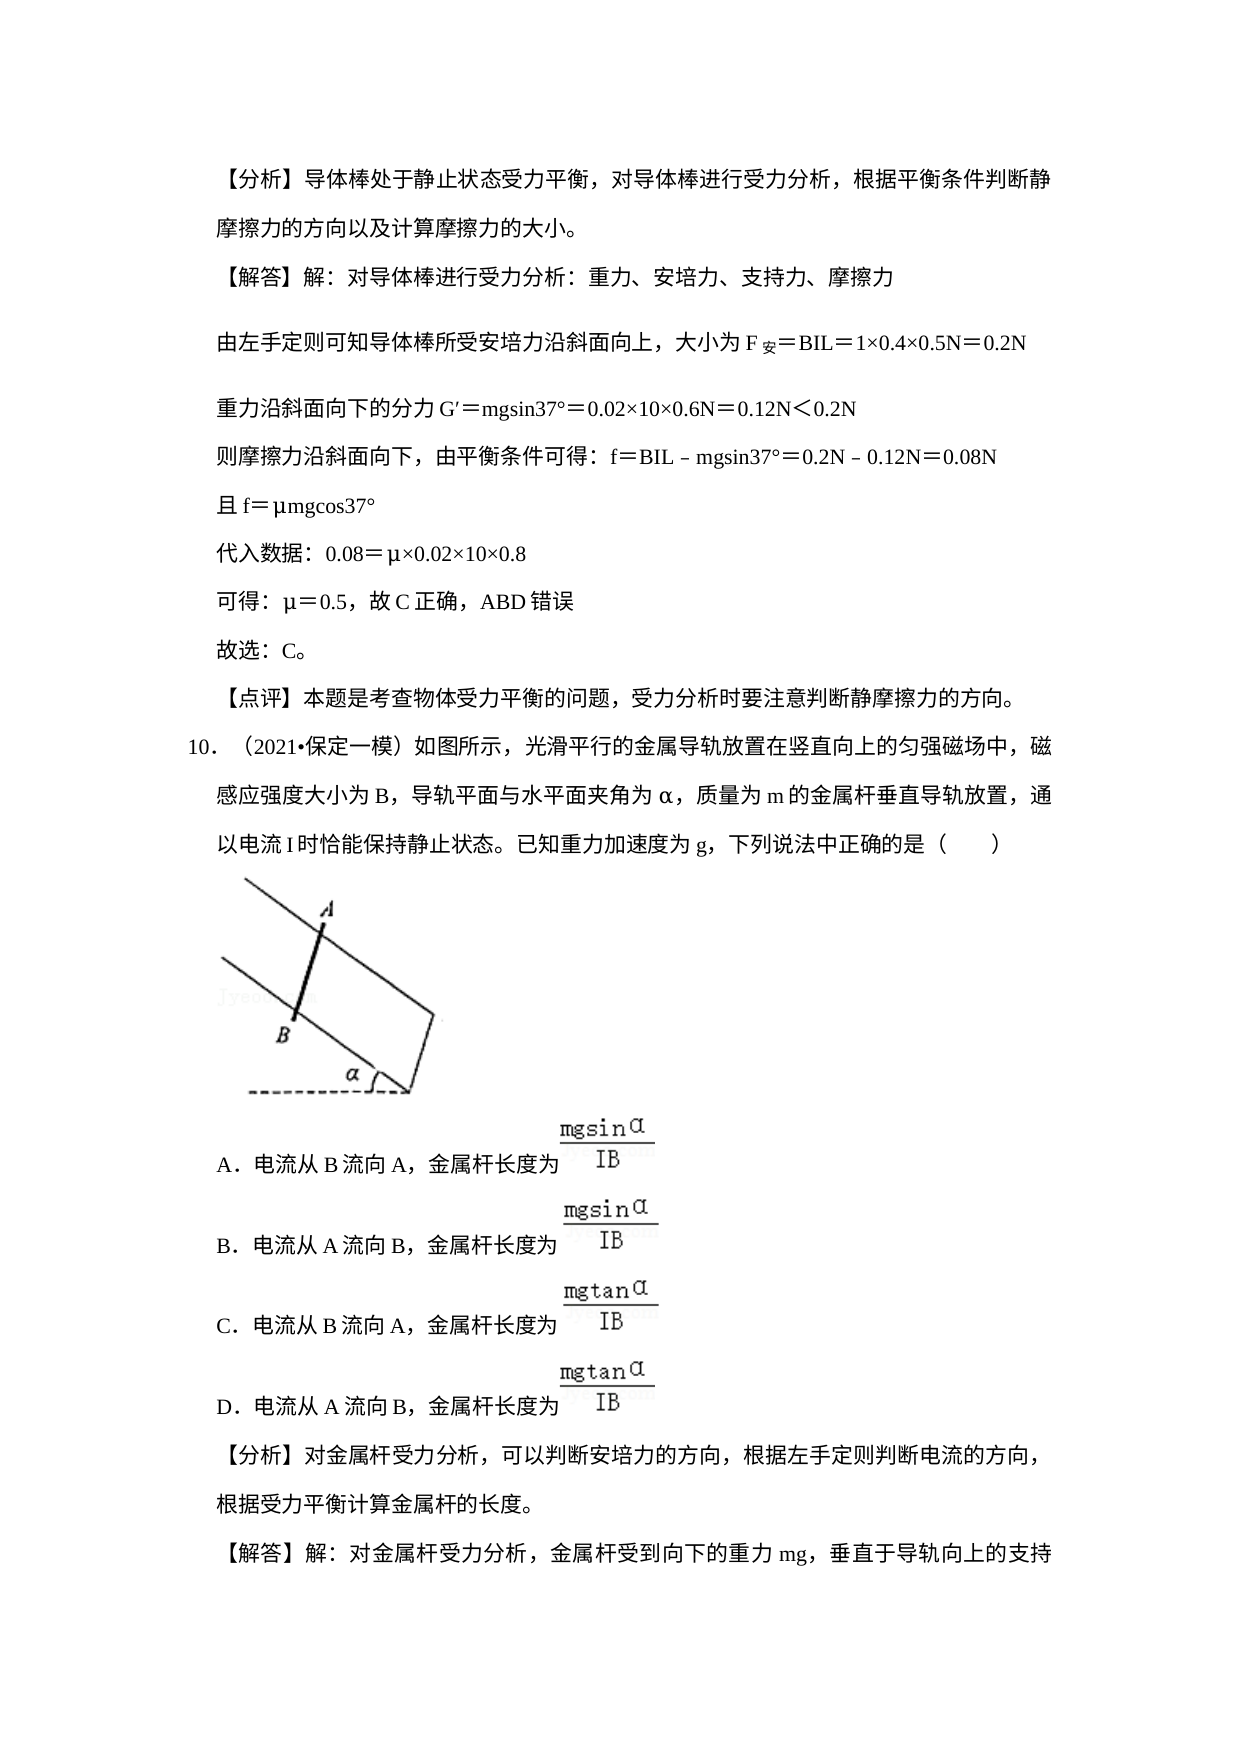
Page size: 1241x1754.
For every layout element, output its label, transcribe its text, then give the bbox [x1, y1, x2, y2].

text C．电流从B流向A，金属杆长度为 [187, 1276, 1053, 1341]
text B．电流从A流向B，金属杆长度为 [187, 1196, 1053, 1261]
picture [559, 1357, 655, 1414]
text 【解答】解：对导体棒进行受力分析：重力、安培力、支持力、摩擦力 [216, 259, 1053, 292]
picture [563, 1276, 659, 1333]
text 且f＝μmgcos37° [216, 487, 1053, 520]
text 故选：C。 [216, 632, 1053, 665]
text 10．（2021•保定一模）如图所示，光滑平行的金属导轨放置在竖直向上的匀强磁场中，磁感应强度大小为B，导轨平面与水平面夹角为α，质量为m的金属杆垂直导轨放置，通以电流I时恰能保持静止状态。已知重力加速度为g，下列说法中正确的是（ ） [187, 729, 1053, 859]
text 由左手定则可知导体棒所受安培力沿斜面向上，大小为F安＝BIL＝1×0.4×0.5N＝0.2N [216, 307, 1053, 372]
text 可得：μ＝0.5，故C正确，ABD错误 [216, 584, 1053, 616]
text 【分析】导体棒处于静止状态受力平衡，对导体棒进行受力分析，根据平衡条件判断静摩擦力的方向以及计算摩擦力的大小。 [216, 162, 1053, 243]
text 则摩擦力沿斜面向下，由平衡条件可得：f＝BIL﹣mgsin37°＝0.2N﹣0.12N＝0.08N [216, 439, 1053, 471]
text A．电流从B流向A，金属杆长度为 [187, 1115, 1053, 1180]
text 【点评】本题是考查物体受力平衡的问题，受力分析时要注意判断静摩擦力的方向。 [216, 681, 1053, 713]
text 重力沿斜面向下的分力G′＝mgsin37°＝0.02×10×0.6N＝0.12N＜0.2N [216, 391, 1053, 423]
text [216, 1535, 1053, 1568]
picture [563, 1195, 659, 1252]
text 代入数据：0.08＝μ×0.02×10×0.8 [216, 536, 1053, 568]
picture [559, 1114, 655, 1171]
picture [216, 874, 448, 1099]
text 【分析】对金属杆受力分析，可以判断安培力的方向，根据左手定则判断电流的方向，根据受力平衡计算金属杆的长度。 [216, 1438, 1053, 1519]
text D．电流从A流向B，金属杆长度为 [187, 1357, 1053, 1422]
